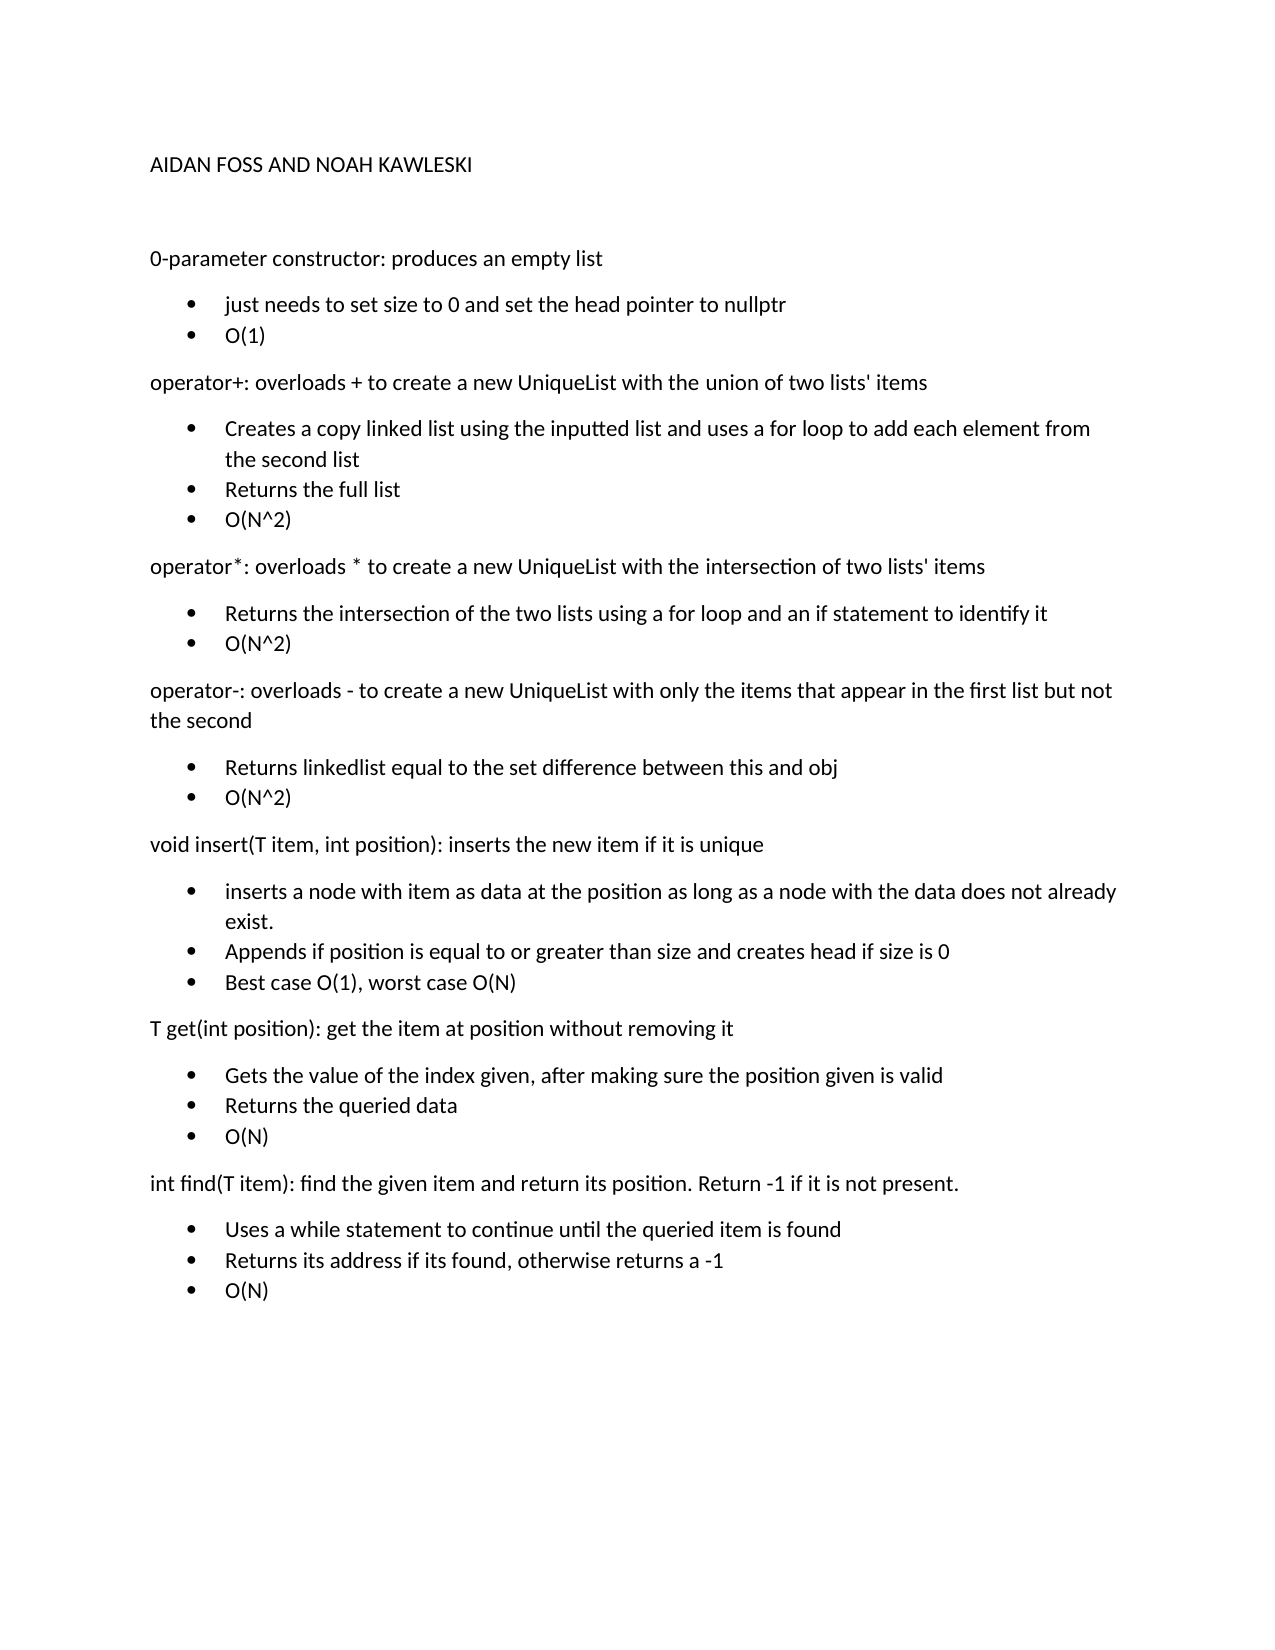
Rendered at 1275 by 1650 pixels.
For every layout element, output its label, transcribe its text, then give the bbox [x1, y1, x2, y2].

list O(N^2) [187, 629, 1125, 657]
text operator-: overloads - to create a new UniqueList with only the items that appear in the first list but not the second [150, 676, 1125, 734]
list O(N) [187, 1276, 1125, 1304]
list just needs to set size to 0 and set the head pointer to nullptr [187, 291, 1125, 319]
list Appends if position is equal to or greater than size and creates head if size is 0 [187, 937, 1125, 966]
list Best case O(1), worst case O(N) [187, 968, 1125, 996]
list Gets the value of the index given, after making sure the position given is valid [187, 1061, 1125, 1089]
list O(N^2) [187, 783, 1125, 811]
text AIDAN FOSS AND NOAH KAWLESKI [150, 150, 1125, 178]
list Creates a copy linked list using the inputted list and uses a for loop to add each element from the second list [187, 414, 1125, 473]
list Returns the intersection of the two lists using a for loop and an if statement to identify it [187, 599, 1125, 627]
list Uses a while statement to continue until the queried item is found [187, 1216, 1125, 1244]
list O(N) [187, 1122, 1125, 1150]
list inserts a node with item as data at the position as long as a node with the data does not already exist. [187, 877, 1125, 935]
list Returns its address if its found, otherwise returns a -1 [187, 1246, 1125, 1274]
list O(N^2) [187, 505, 1125, 533]
text int find(T item): find the given item and return its position. Return -1 if it is not present. [150, 1169, 1125, 1197]
text void insert(T item, int position): inserts the new item if it is unique [150, 830, 1125, 858]
list Returns the queried data [187, 1092, 1125, 1120]
text 0-parameter constructor: produces an empty list [150, 244, 1125, 272]
list Returns the full list [187, 475, 1125, 503]
text T get(int position): get the item at position without removing it [150, 1014, 1125, 1043]
text operator+: overloads + to create a new UniqueList with the union of two lists' items [150, 368, 1125, 396]
text operator*: overloads * to create a new UniqueList with the intersection of two lists' items [150, 552, 1125, 580]
list O(1) [187, 321, 1125, 349]
list Returns linkedlist equal to the set difference between this and obj [187, 753, 1125, 781]
